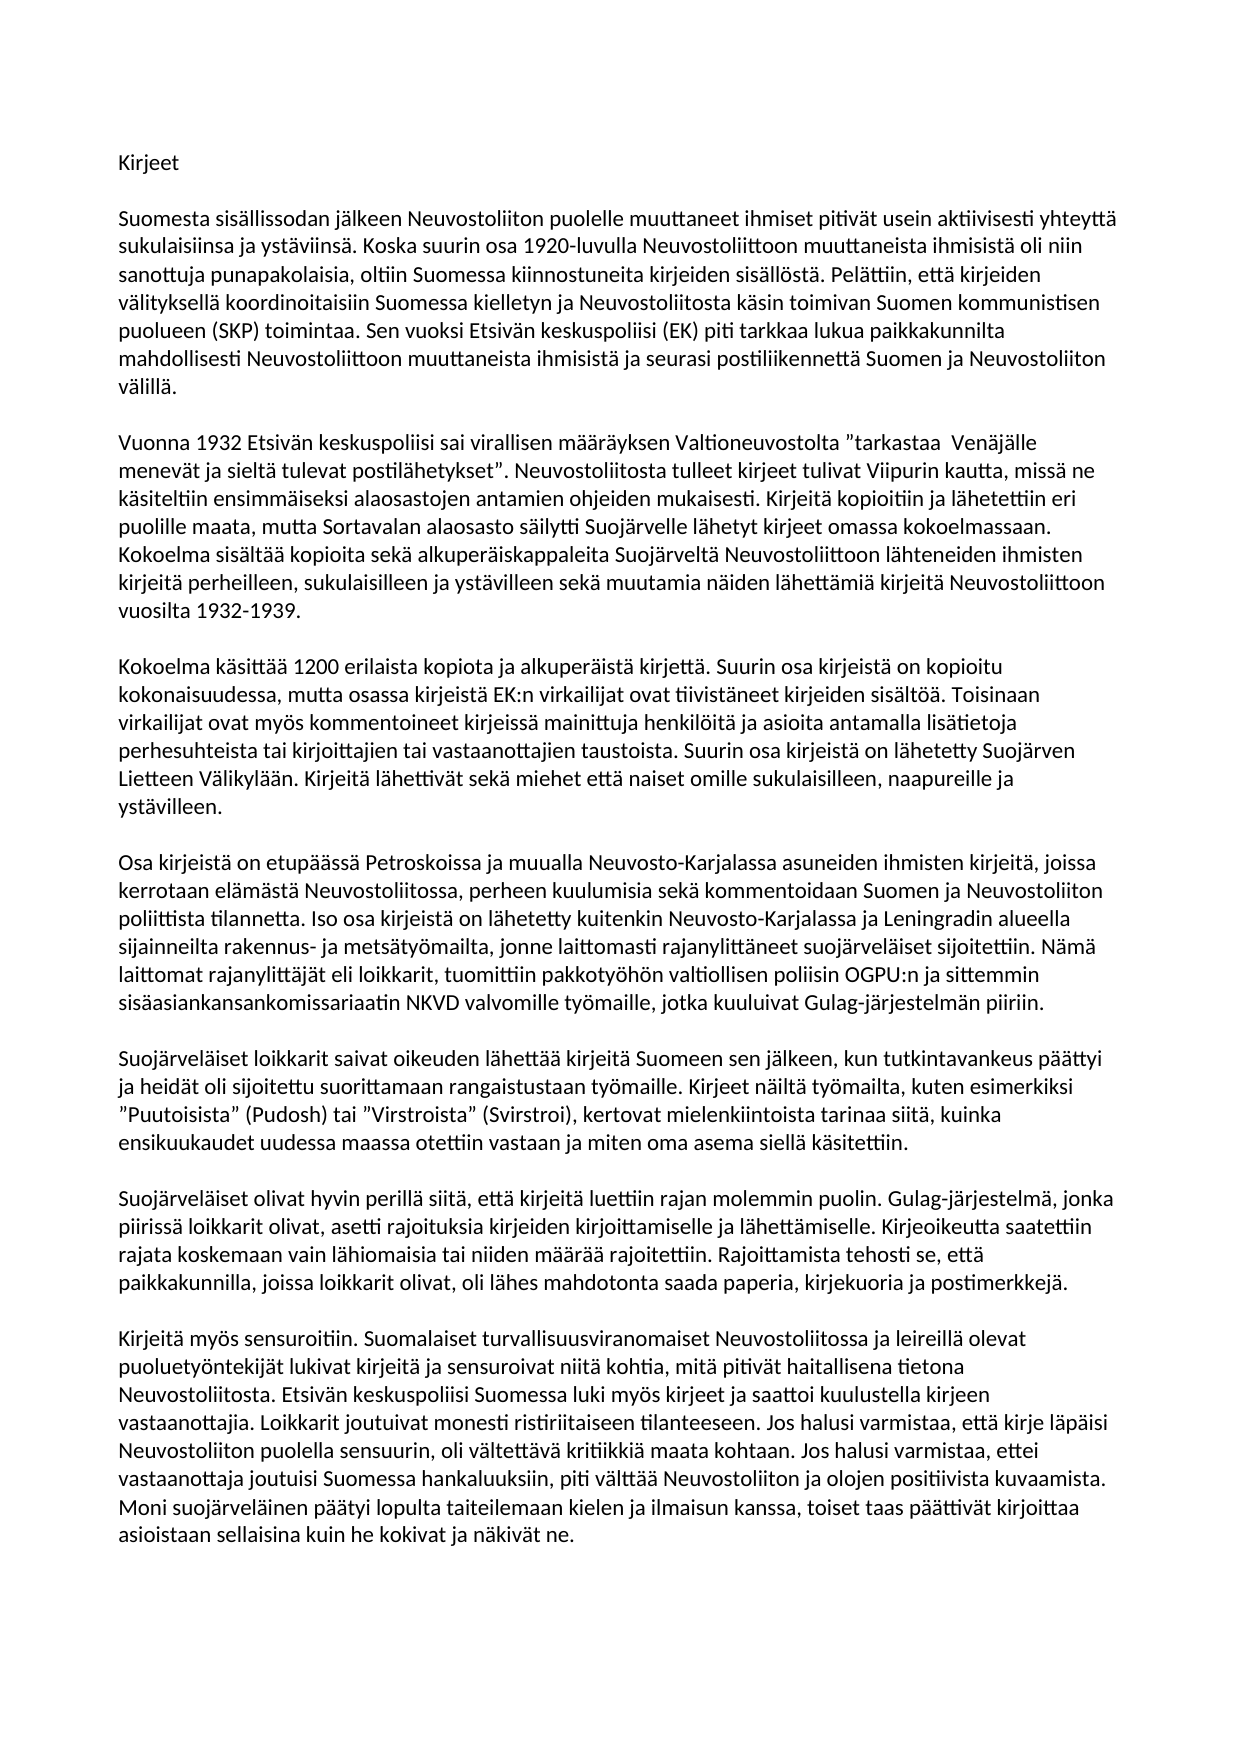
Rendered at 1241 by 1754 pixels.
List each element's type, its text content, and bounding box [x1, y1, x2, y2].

text Kirjeet [118, 148, 1122, 176]
text Vuonna 1932 Etsivän keskuspoliisi sai virallisen määräyksen Valtioneuvostolta ”tarkastaa Venäjälle menevät ja sieltä tulevat postilähetykset”. Neuvostoliitosta tulleet kirjeet tulivat Viipurin kautta, missä ne käsiteltiin ensimmäiseksi alaosastojen antamien ohjeiden mukaisesti. Kirjeitä kopioitiin ja lähetettiin eri puolille maata, mutta Sortavalan alaosasto säilytti Suojärvelle lähetyt kirjeet omassa kokoelmassaan. Kokoelma sisältää kopioita sekä alkuperäiskappaleita Suojärveltä Neuvostoliittoon lähteneiden ihmisten kirjeitä perheilleen, sukulaisilleen ja ystävilleen sekä muutamia näiden lähettämiä kirjeitä Neuvostoliittoon vuosilta 1932-1939. [118, 428, 1122, 624]
text Suojärveläiset loikkarit saivat oikeuden lähettää kirjeitä Suomeen sen jälkeen, kun tutkintavankeus päättyi ja heidät oli sijoitettu suorittamaan rangaistustaan työmaille. Kirjeet näiltä työmailta, kuten esimerkiksi ”Puutoisista” (Pudosh) tai ”Virstroista” (Svirstroi), kertovat mielenkiintoista tarinaa siitä, kuinka ensikuukaudet uudessa maassa otettiin vastaan ja miten oma asema siellä käsitettiin. [118, 1044, 1122, 1156]
text Suomesta sisällissodan jälkeen Neuvostoliiton puolelle muuttaneet ihmiset pitivät usein aktiivisesti yhteyttä sukulaisiinsa ja ystäviinsä. Koska suurin osa 1920-luvulla Neuvostoliittoon muuttaneista ihmisistä oli niin sanottuja punapakolaisia, oltiin Suomessa kiinnostuneita kirjeiden sisällöstä. Pelättiin, että kirjeiden välityksellä koordinoitaisiin Suomessa kielletyn ja Neuvostoliitosta käsin toimivan Suomen kommunistisen puolueen (SKP) toimintaa. Sen vuoksi Etsivän keskuspoliisi (EK) piti tarkkaa lukua paikkakunnilta mahdollisesti Neuvostoliittoon muuttaneista ihmisistä ja seurasi postiliikennettä Suomen ja Neuvostoliiton välillä. [118, 204, 1122, 400]
text Kirjeitä myös sensuroitiin. Suomalaiset turvallisuusviranomaiset Neuvostoliitossa ja leireillä olevat puoluetyöntekijät lukivat kirjeitä ja sensuroivat niitä kohtia, mitä pitivät haitallisena tietona Neuvostoliitosta. Etsivän keskuspoliisi Suomessa luki myös kirjeet ja saattoi kuulustella kirjeen vastaanottajia. Loikkarit joutuivat monesti ristiriitaiseen tilanteeseen. Jos halusi varmistaa, että kirje läpäisi Neuvostoliiton puolella sensuurin, oli vältettävä kritiikkiä maata kohtaan. Jos halusi varmistaa, ettei vastaanottaja joutuisi Suomessa hankaluuksiin, piti välttää Neuvostoliiton ja olojen positiivista kuvaamista. Moni suojärveläinen päätyi lopulta taiteilemaan kielen ja ilmaisun kanssa, toiset taas päättivät kirjoittaa asioistaan sellaisina kuin he kokivat ja näkivät ne. [118, 1324, 1122, 1549]
text Suojärveläiset olivat hyvin perillä siitä, että kirjeitä luettiin rajan molemmin puolin. Gulag-järjestelmä, jonka piirissä loikkarit olivat, asetti rajoituksia kirjeiden kirjoittamiselle ja lähettämiselle. Kirjeoikeutta saatettiin rajata koskemaan vain lähiomaisia tai niiden määrää rajoitettiin. Rajoittamista tehosti se, että paikkakunnilla, joissa loikkarit olivat, oli lähes mahdotonta saada paperia, kirjekuoria ja postimerkkejä. [118, 1184, 1122, 1296]
text Osa kirjeistä on etupäässä Petroskoissa ja muualla Neuvosto-Karjalassa asuneiden ihmisten kirjeitä, joissa kerrotaan elämästä Neuvostoliitossa, perheen kuulumisia sekä kommentoidaan Suomen ja Neuvostoliiton poliittista tilannetta. Iso osa kirjeistä on lähetetty kuitenkin Neuvosto-Karjalassa ja Leningradin alueella sijainneilta rakennus- ja metsätyömailta, jonne laittomasti rajanylittäneet suojärveläiset sijoitettiin. Nämä laittomat rajanylittäjät eli loikkarit, tuomittiin pakkotyöhön valtiollisen poliisin OGPU:n ja sittemmin sisäasiankansankomissariaatin NKVD valvomille työmaille, jotka kuuluivat Gulag-järjestelmän piiriin. [118, 848, 1122, 1016]
text Kokoelma käsittää 1200 erilaista kopiota ja alkuperäistä kirjettä. Suurin osa kirjeistä on kopioitu kokonaisuudessa, mutta osassa kirjeistä EK:n virkailijat ovat tiivistäneet kirjeiden sisältöä. Toisinaan virkailijat ovat myös kommentoineet kirjeissä mainittuja henkilöitä ja asioita antamalla lisätietoja perhesuhteista tai kirjoittajien tai vastaanottajien taustoista. Suurin osa kirjeistä on lähetetty Suojärven Lietteen Välikylään. Kirjeitä lähettivät sekä miehet että naiset omille sukulaisilleen, naapureille ja ystävilleen. [118, 652, 1122, 820]
